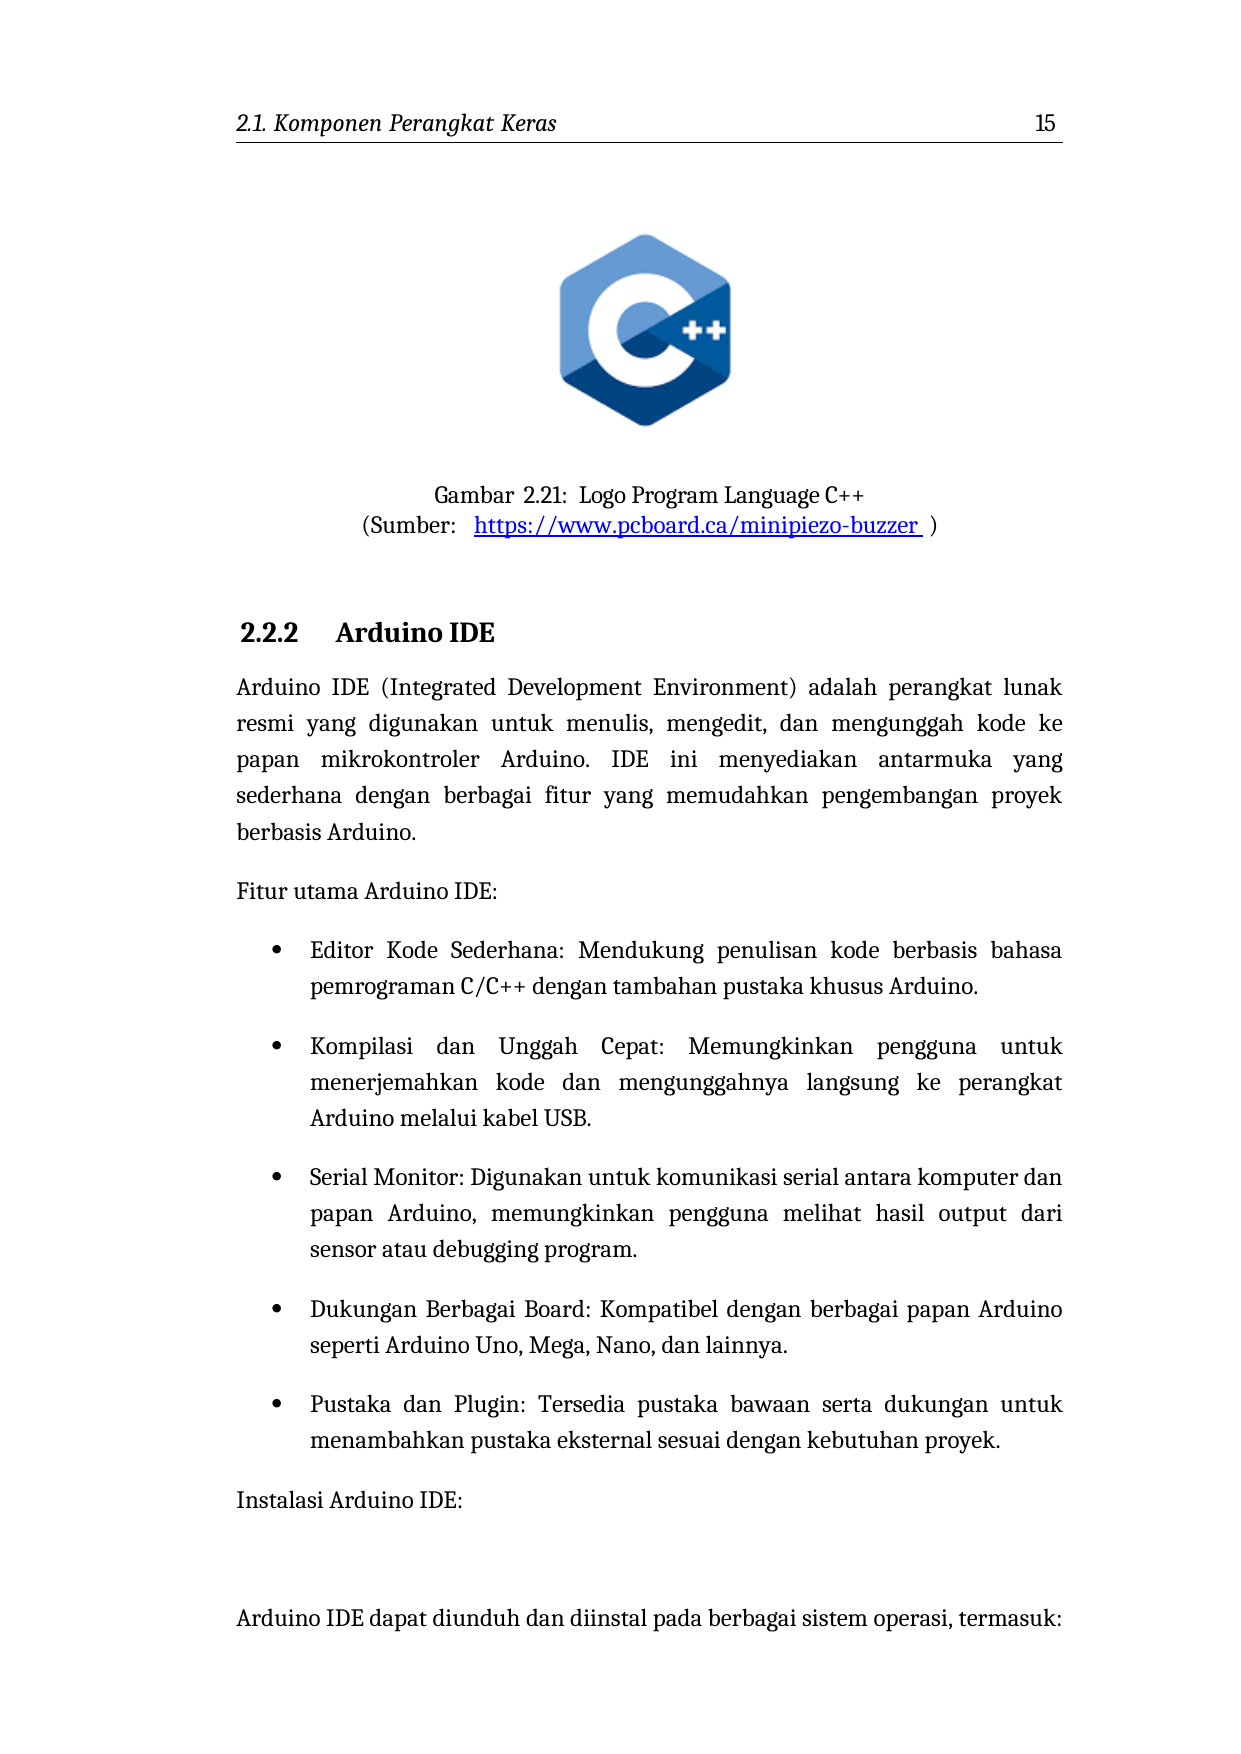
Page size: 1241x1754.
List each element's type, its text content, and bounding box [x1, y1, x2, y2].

text Instalasi Arduino IDE: [236, 1486, 1063, 1514]
text Arduino IDE dapat diunduh dan diinstal pada berbagai sistem operasi, termasuk: [236, 1604, 1063, 1633]
picture [430, 187, 861, 474]
list Dukungan Berbagai Board: Kompatibel dengan berbagai papan Arduino seperti Arduino Uno, Mega, Nano, dan lainnya. [272, 1295, 1063, 1359]
text (Sumber: https://www.pcboard.ca/minipiezo-buzzer ) [243, 511, 1056, 539]
list Pustaka dan Plugin: Tersedia pustaka bawaan serta dukungan untuk menambahkan pustaka eksternal sesuai dengan kebutuhan proyek. [272, 1390, 1063, 1455]
subtitle Arduino IDE [240, 616, 1240, 650]
list Kompilasi dan Unggah Cepat: Memungkinkan pengguna untuk menerjemahkan kode dan mengunggahnya langsung ke perangkat Arduino melalui kabel USB. [272, 1032, 1063, 1133]
list Editor Kode Sederhana: Mendukung penulisan kode berbasis bahasa pemrograman C/C++ dengan tambahan pustaka khusus Arduino. [272, 936, 1063, 1001]
text Arduino IDE (Integrated Development Environment) adalah perangkat lunak resmi yang digunakan untuk menulis, mengedit, dan mengunggah kode ke papan mikrokontroler Arduino. IDE ini menyediakan antarmuka yang sederhana dengan berbagai fitur yang memudahkan pengembangan proyek berbasis Arduino. [236, 673, 1063, 846]
text Fitur utama Arduino IDE: [236, 877, 1063, 906]
list Serial Monitor: Digunakan untuk komunikasi serial antara komputer dan papan Arduino, memungkinkan pengguna melihat hasil output dari sensor atau debugging program. [272, 1163, 1063, 1264]
